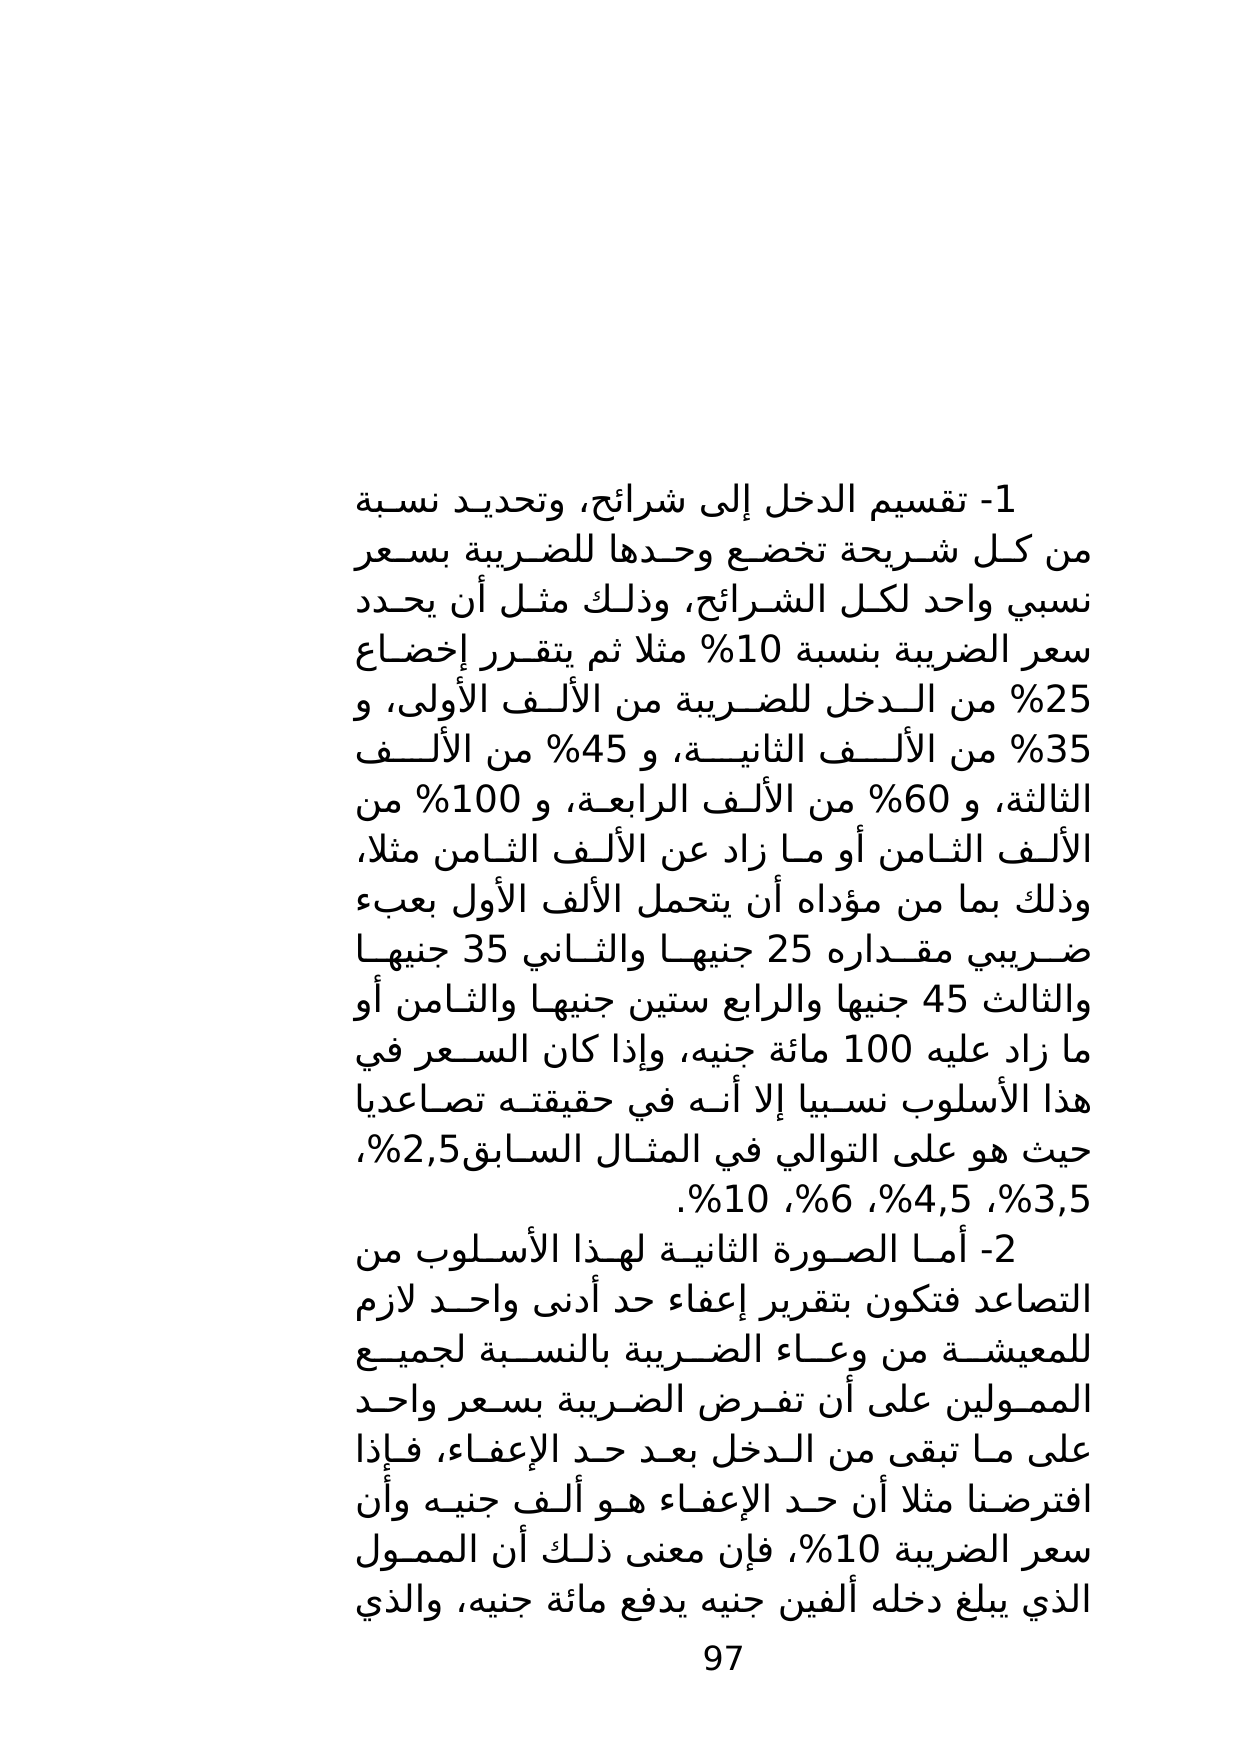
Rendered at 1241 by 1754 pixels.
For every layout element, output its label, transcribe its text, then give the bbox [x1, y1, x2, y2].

text 1- تقسيم الدخل إلى شرائح، وتحديد نسبة من كل شريحة تخضع وحدها للضريبة بسعر نسبي واحد لكل الشرائح، وذلك مثل أن يحدد سعر الضريبة بنسبة 10% مثلا ثم يتقرر إخضاع 25% من الدخل للضريبة من الألف الأولى، و 35% من الألف الثانية، و 45% من الألف الثالثة، و 60% من الألف الرابعة، و 100% من الألف الثامن أو ما زاد عن الألف الثامن مثلا، وذلك بما من مؤداه أن يتحمل الألف الأول بعبء ضريبي مقداره 25 جنيها والثاني 35 جنيها والثالث 45 جنيها والرابع ستين جنيها والثامن أو ما زاد عليه 100 مائة جنيه، وإذا كان السعر في هذا الأسلوب نسبيا إلا أنه في حقيقته تصاعديا حيث هو على التوالي في المثال السابق2,5%، 3,5%، 4,5%، 6%، 10%. [354, 472, 1092, 1222]
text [354, 1222, 1092, 1622]
